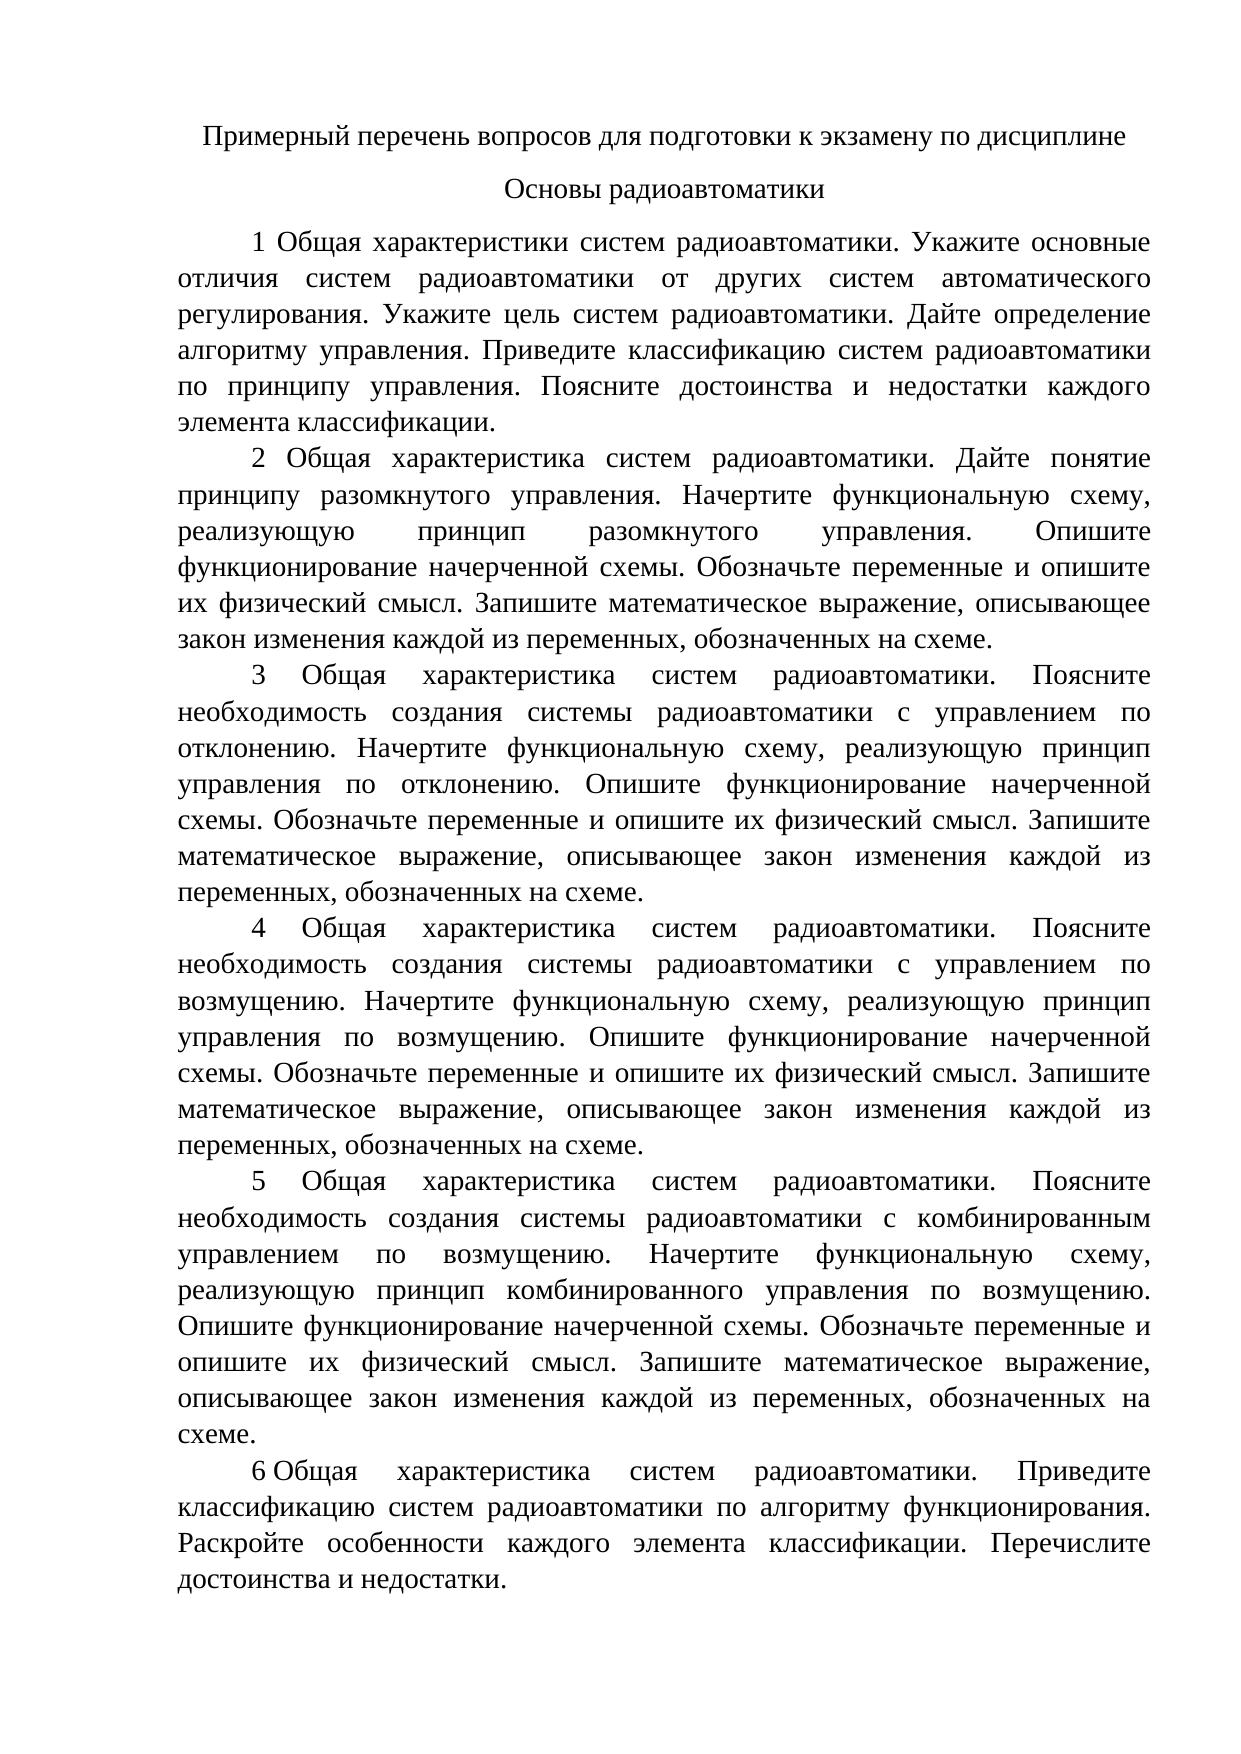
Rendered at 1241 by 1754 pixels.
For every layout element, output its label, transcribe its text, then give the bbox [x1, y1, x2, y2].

text 3 Общая характеристика систем радиоавтоматики. Поясните необходимость создания системы радиоавтоматики с управлением по отклонению. Начертите функциональную схему, реализующую принцип управления по отклонению. Опишите функционирование начерченной схемы. Обозначьте переменные и опишите их физический смысл. Запишите математическое выражение, описывающее закон изменения каждой из переменных, обозначенных на схеме. [177, 657, 1152, 908]
text Основы радиоавтоматики [177, 171, 1152, 204]
text 5 Общая характеристика систем радиоавтоматики. Поясните необходимость создания системы радиоавтоматики с комбинированным управлением по возмущению. Начертите функциональную схему, реализующую принцип комбинированного управления по возмущению. Опишите функционирование начерченной схемы. Обозначьте переменные и опишите их физический смысл. Запишите математическое выражение, описывающее закон изменения каждой из переменных, обозначенных на схеме. [177, 1163, 1152, 1450]
text 6 Общая характеристика систем радиоавтоматики. Приведите классификацию систем радиоавтоматики по алгоритму функционирования. Раскройте особенности каждого элемента классификации. Перечислите достоинства и недостатки. [177, 1453, 1152, 1595]
text 4 Общая характеристика систем радиоавтоматики. Поясните необходимость создания системы радиоавтоматики с управлением по возмущению. Начертите функциональную схему, реализующую принцип управления по возмущению. Опишите функционирование начерченной схемы. Обозначьте переменные и опишите их физический смысл. Запишите математическое выражение, описывающее закон изменения каждой из переменных, обозначенных на схеме. [177, 911, 1152, 1161]
text Примерный перечень вопросов для подготовки к экзамену по дисциплине [177, 118, 1152, 152]
text 2 Общая характеристика систем радиоавтоматики. Дайте понятие принципу разомкнутого управления. Начертите функциональную схему, реализующую принцип разомкнутого управления. Опишите функционирование начерченной схемы. Обозначьте переменные и опишите их физический смысл. Запишите математическое выражение, описывающее закон изменения каждой из переменных, обозначенных на схеме. [177, 441, 1152, 655]
text 1 Общая характеристики систем радиоавтоматики. Укажите основные отличия систем радиоавтоматики от других систем автоматического регулирования. Укажите цель систем радиоавтоматики. Дайте определение алгоритму управления. Приведите классификацию систем радиоавтоматики по принципу управления. Поясните достоинства и недостатки каждого элемента классификации. [177, 224, 1152, 438]
